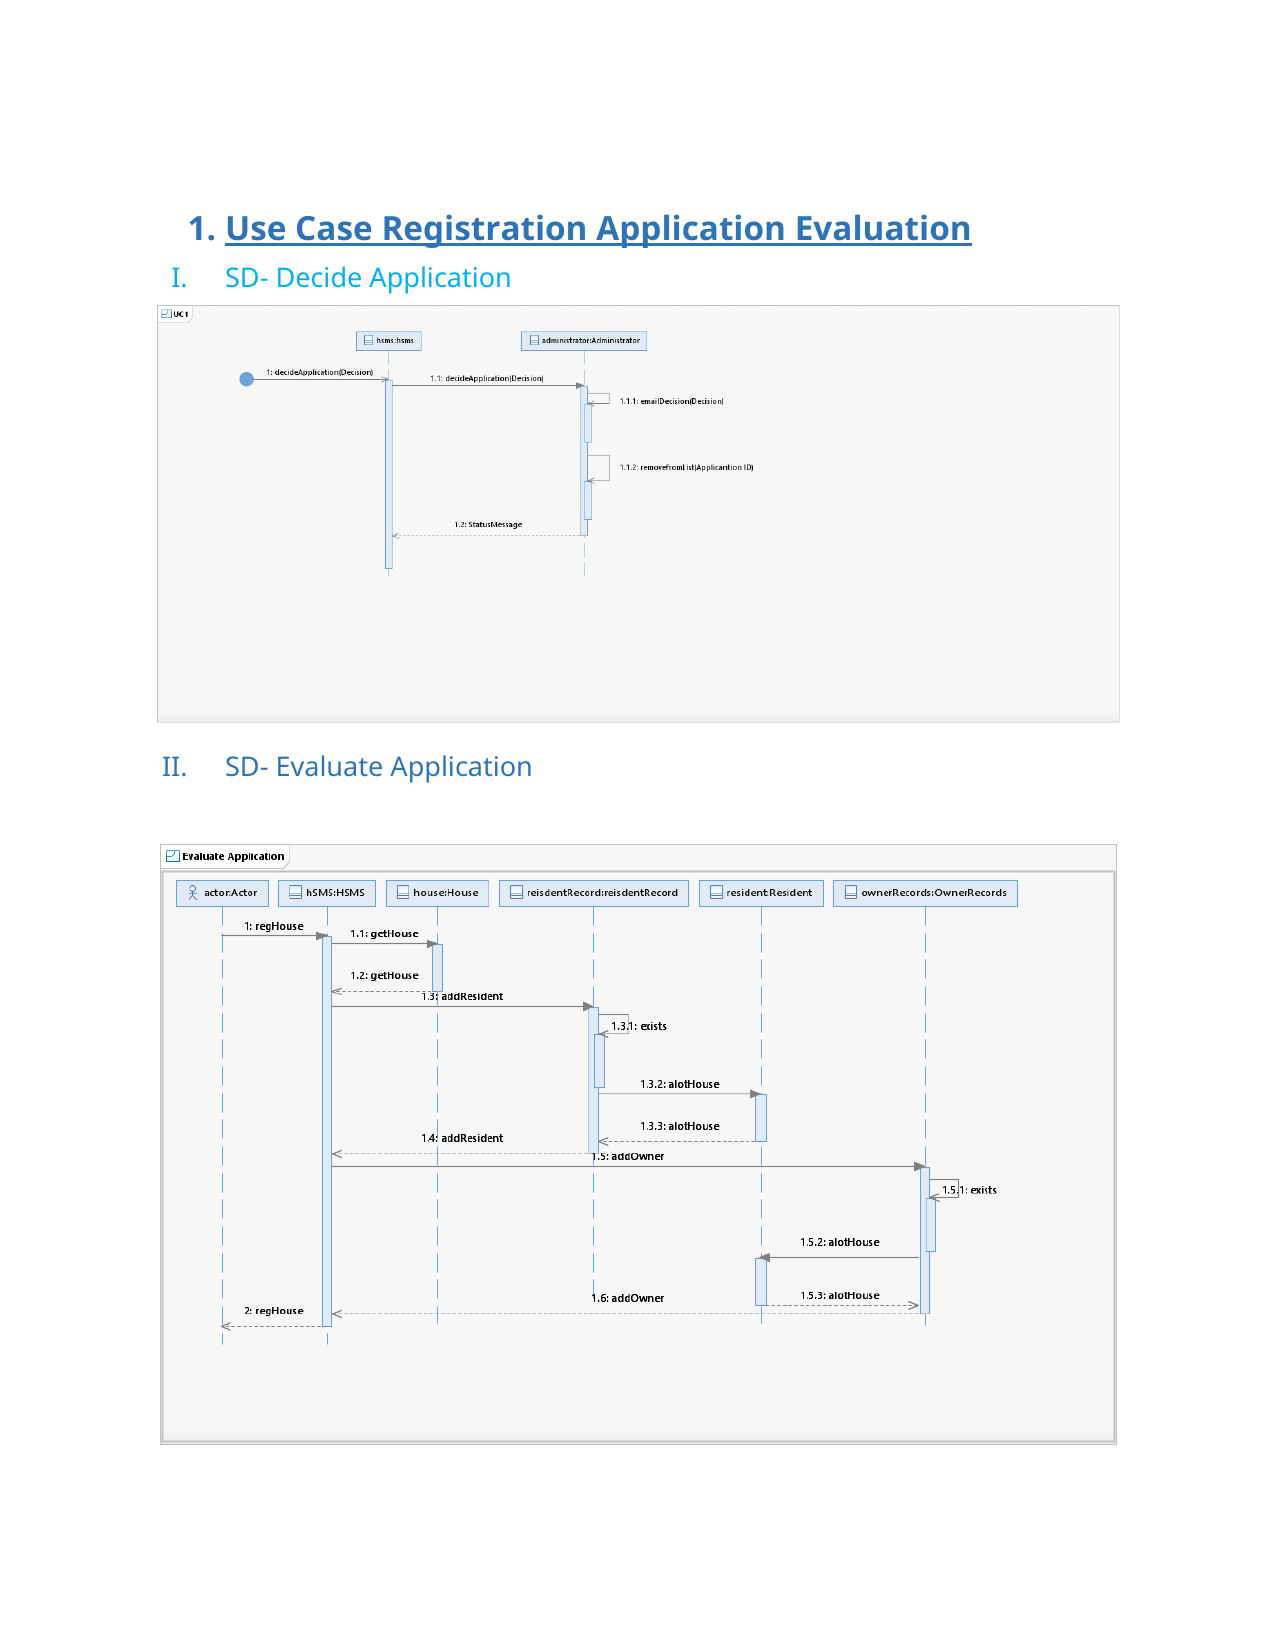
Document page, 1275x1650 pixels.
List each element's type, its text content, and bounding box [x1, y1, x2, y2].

picture [150, 834, 1125, 1454]
picture [150, 298, 1125, 729]
subtitle Use Case Registration Application Evaluation [187, 205, 1125, 251]
subtitle SD- Evaluate Application [187, 748, 1125, 785]
subtitle SD- Decide Application [187, 258, 1125, 295]
